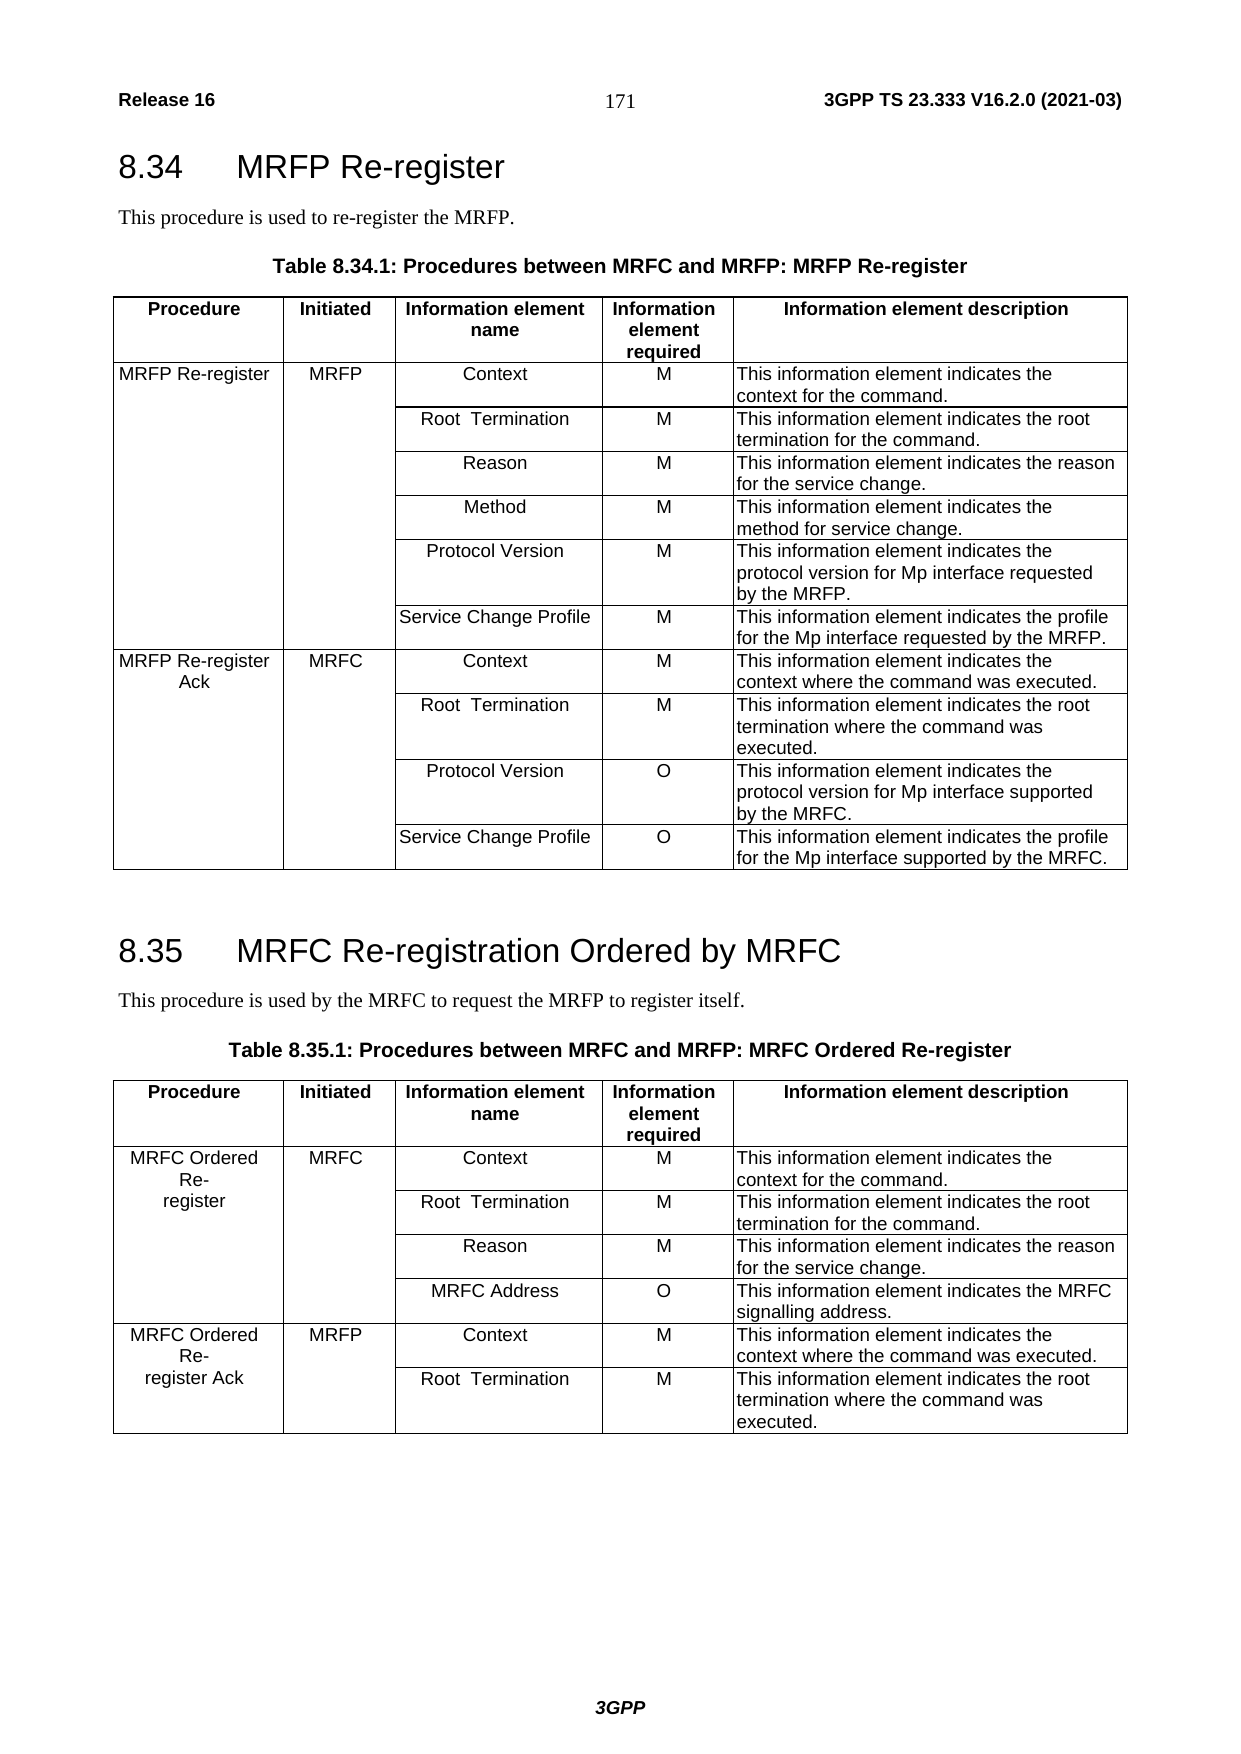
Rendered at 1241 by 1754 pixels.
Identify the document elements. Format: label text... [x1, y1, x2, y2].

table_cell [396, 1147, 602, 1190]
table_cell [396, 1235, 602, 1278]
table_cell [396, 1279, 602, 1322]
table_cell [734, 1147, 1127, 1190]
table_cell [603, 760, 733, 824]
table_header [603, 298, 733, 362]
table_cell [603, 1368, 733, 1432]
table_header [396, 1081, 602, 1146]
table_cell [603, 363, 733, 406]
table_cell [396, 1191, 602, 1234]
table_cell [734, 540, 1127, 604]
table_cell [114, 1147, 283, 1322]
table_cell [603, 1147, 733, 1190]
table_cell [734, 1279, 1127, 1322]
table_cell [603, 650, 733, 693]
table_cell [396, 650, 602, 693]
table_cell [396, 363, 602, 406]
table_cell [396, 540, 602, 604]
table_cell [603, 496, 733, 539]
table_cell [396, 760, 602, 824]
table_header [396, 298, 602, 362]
text Table 8.34.1: Procedures between MRFC and MRFP: MRFP Re-register [118, 254, 1122, 278]
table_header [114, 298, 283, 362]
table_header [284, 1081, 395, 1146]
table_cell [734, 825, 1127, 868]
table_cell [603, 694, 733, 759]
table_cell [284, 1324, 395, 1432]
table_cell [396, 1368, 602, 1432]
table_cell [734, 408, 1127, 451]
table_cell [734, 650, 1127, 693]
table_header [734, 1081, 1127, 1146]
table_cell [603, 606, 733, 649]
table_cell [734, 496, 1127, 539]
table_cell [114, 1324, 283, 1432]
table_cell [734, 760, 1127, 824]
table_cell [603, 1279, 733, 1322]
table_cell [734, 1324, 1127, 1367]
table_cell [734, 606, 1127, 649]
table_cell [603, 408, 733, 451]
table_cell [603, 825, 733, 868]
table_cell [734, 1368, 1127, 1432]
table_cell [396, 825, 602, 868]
subtitle 8.35 MRFC Re-registration Ordered by MRFC [118, 931, 1122, 969]
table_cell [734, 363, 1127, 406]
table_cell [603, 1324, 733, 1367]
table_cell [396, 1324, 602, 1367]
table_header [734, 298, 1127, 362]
subtitle 8.34 MRFP Re-register [118, 147, 1122, 186]
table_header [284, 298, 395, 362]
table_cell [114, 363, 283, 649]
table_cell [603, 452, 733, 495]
text Table 8.35.1: Procedures between MRFC and MRFP: MRFC Ordered Re-register [118, 1037, 1122, 1061]
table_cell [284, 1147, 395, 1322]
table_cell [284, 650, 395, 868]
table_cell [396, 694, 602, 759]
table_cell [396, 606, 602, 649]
text This procedure is used to re-register the MRFP. [118, 205, 1122, 229]
text This procedure is used by the MRFC to request the MRFP to register itself. [118, 988, 1122, 1012]
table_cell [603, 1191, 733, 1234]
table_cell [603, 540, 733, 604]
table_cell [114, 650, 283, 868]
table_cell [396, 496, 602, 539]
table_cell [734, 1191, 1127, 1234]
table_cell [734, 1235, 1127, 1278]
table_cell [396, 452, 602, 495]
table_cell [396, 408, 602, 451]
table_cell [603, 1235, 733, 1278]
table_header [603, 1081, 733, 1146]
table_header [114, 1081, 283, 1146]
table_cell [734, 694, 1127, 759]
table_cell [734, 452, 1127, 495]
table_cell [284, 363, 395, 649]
